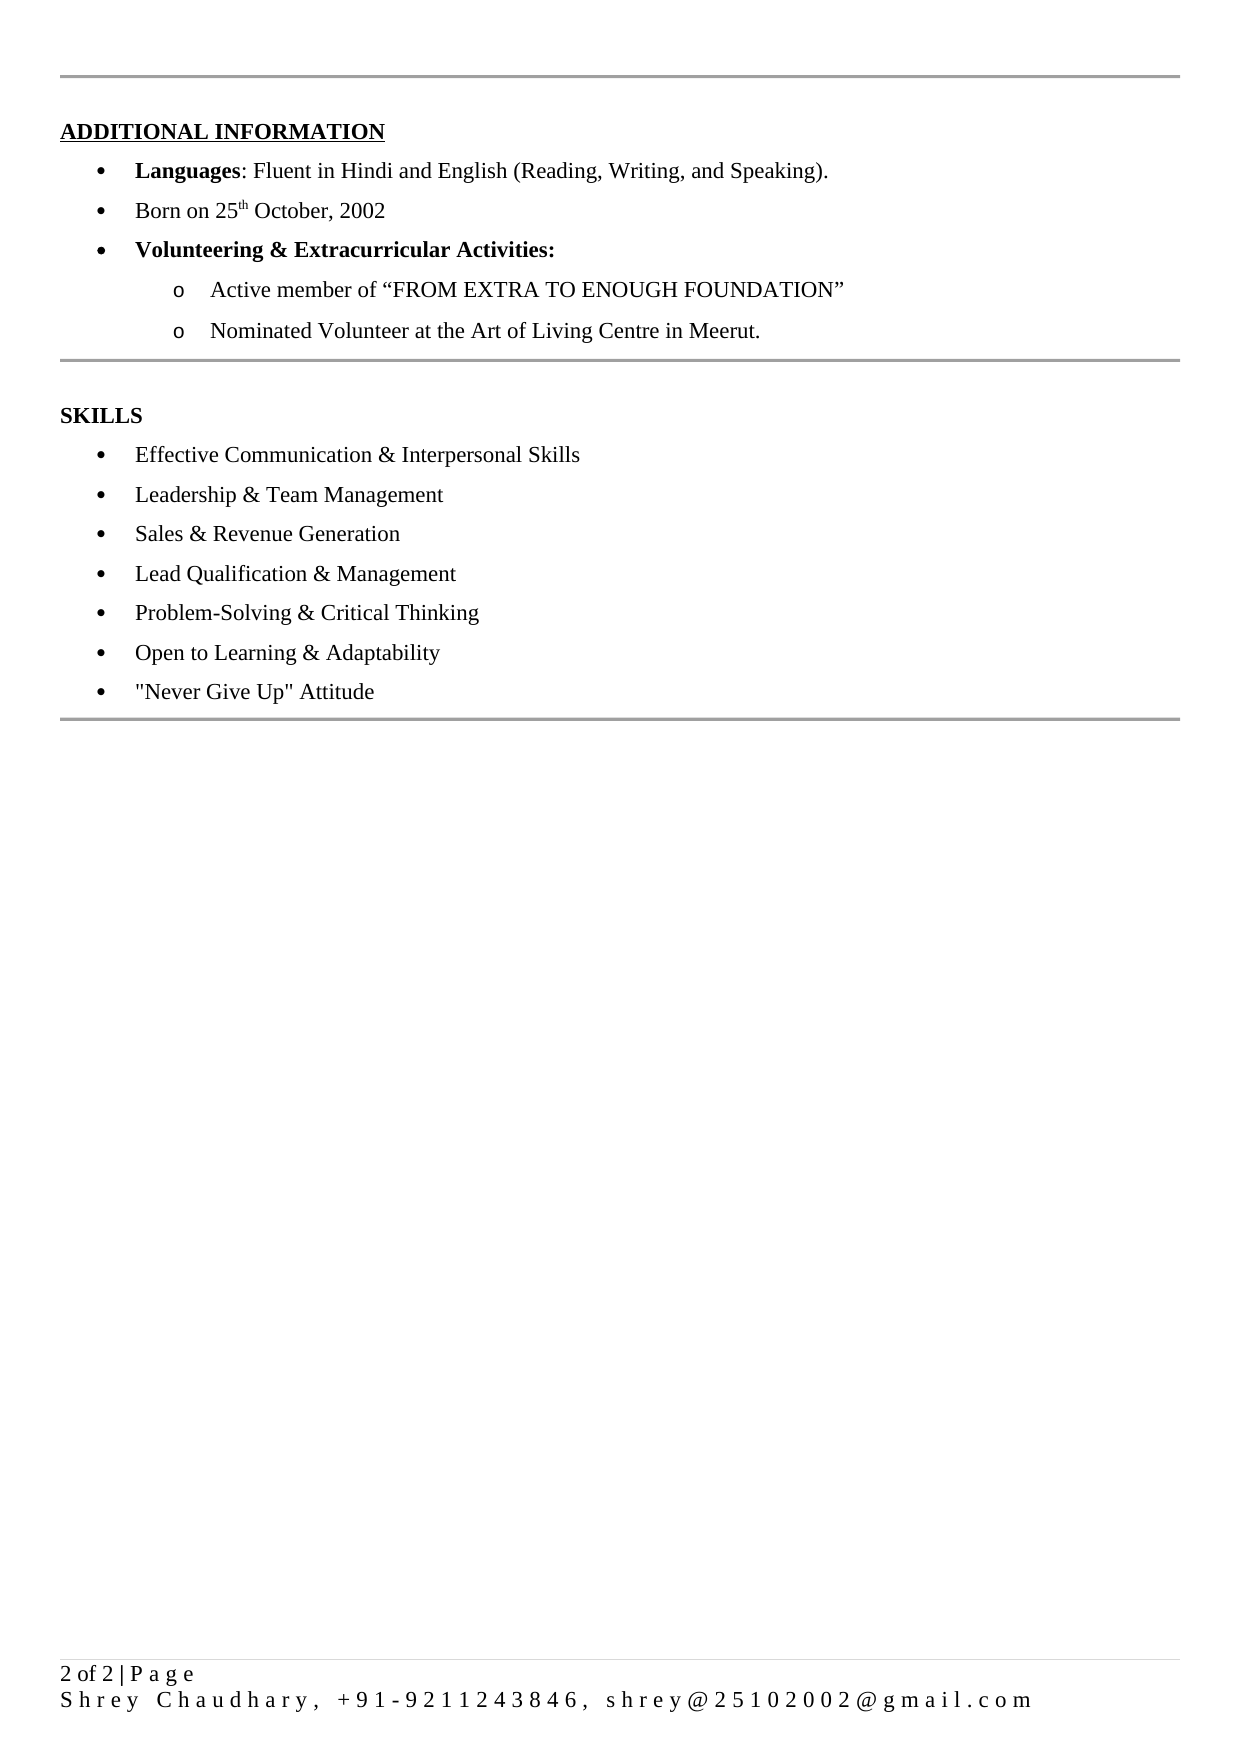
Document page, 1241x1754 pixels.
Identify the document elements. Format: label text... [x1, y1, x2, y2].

text SKILLS [60, 402, 1180, 428]
list Volunteering & Extracurricular Activities: [97, 237, 1180, 263]
list Languages: Fluent in Hindi and English (Reading, Writing, and Speaking). [97, 158, 1180, 184]
list Born on 25th October, 2002 [97, 197, 1180, 223]
list Sales & Revenue Generation [97, 520, 1180, 547]
list Active member of “FROM EXTRA TO ENOUGH FOUNDATION” [172, 276, 1180, 304]
list "Never Give Up" Attitude [97, 678, 1180, 704]
list Open to Learning & Adaptability [97, 639, 1180, 665]
list Lead Qualification & Management [97, 560, 1180, 586]
list Problem-Solving & Critical Thinking [97, 599, 1180, 626]
list Nominated Volunteer at the Art of Living Centre in Meerut. [172, 317, 1180, 345]
text ADDITIONAL INFORMATION [60, 118, 1180, 144]
list Leadership & Team Management [97, 481, 1180, 507]
list Effective Communication & Interpersonal Skills [97, 441, 1180, 468]
